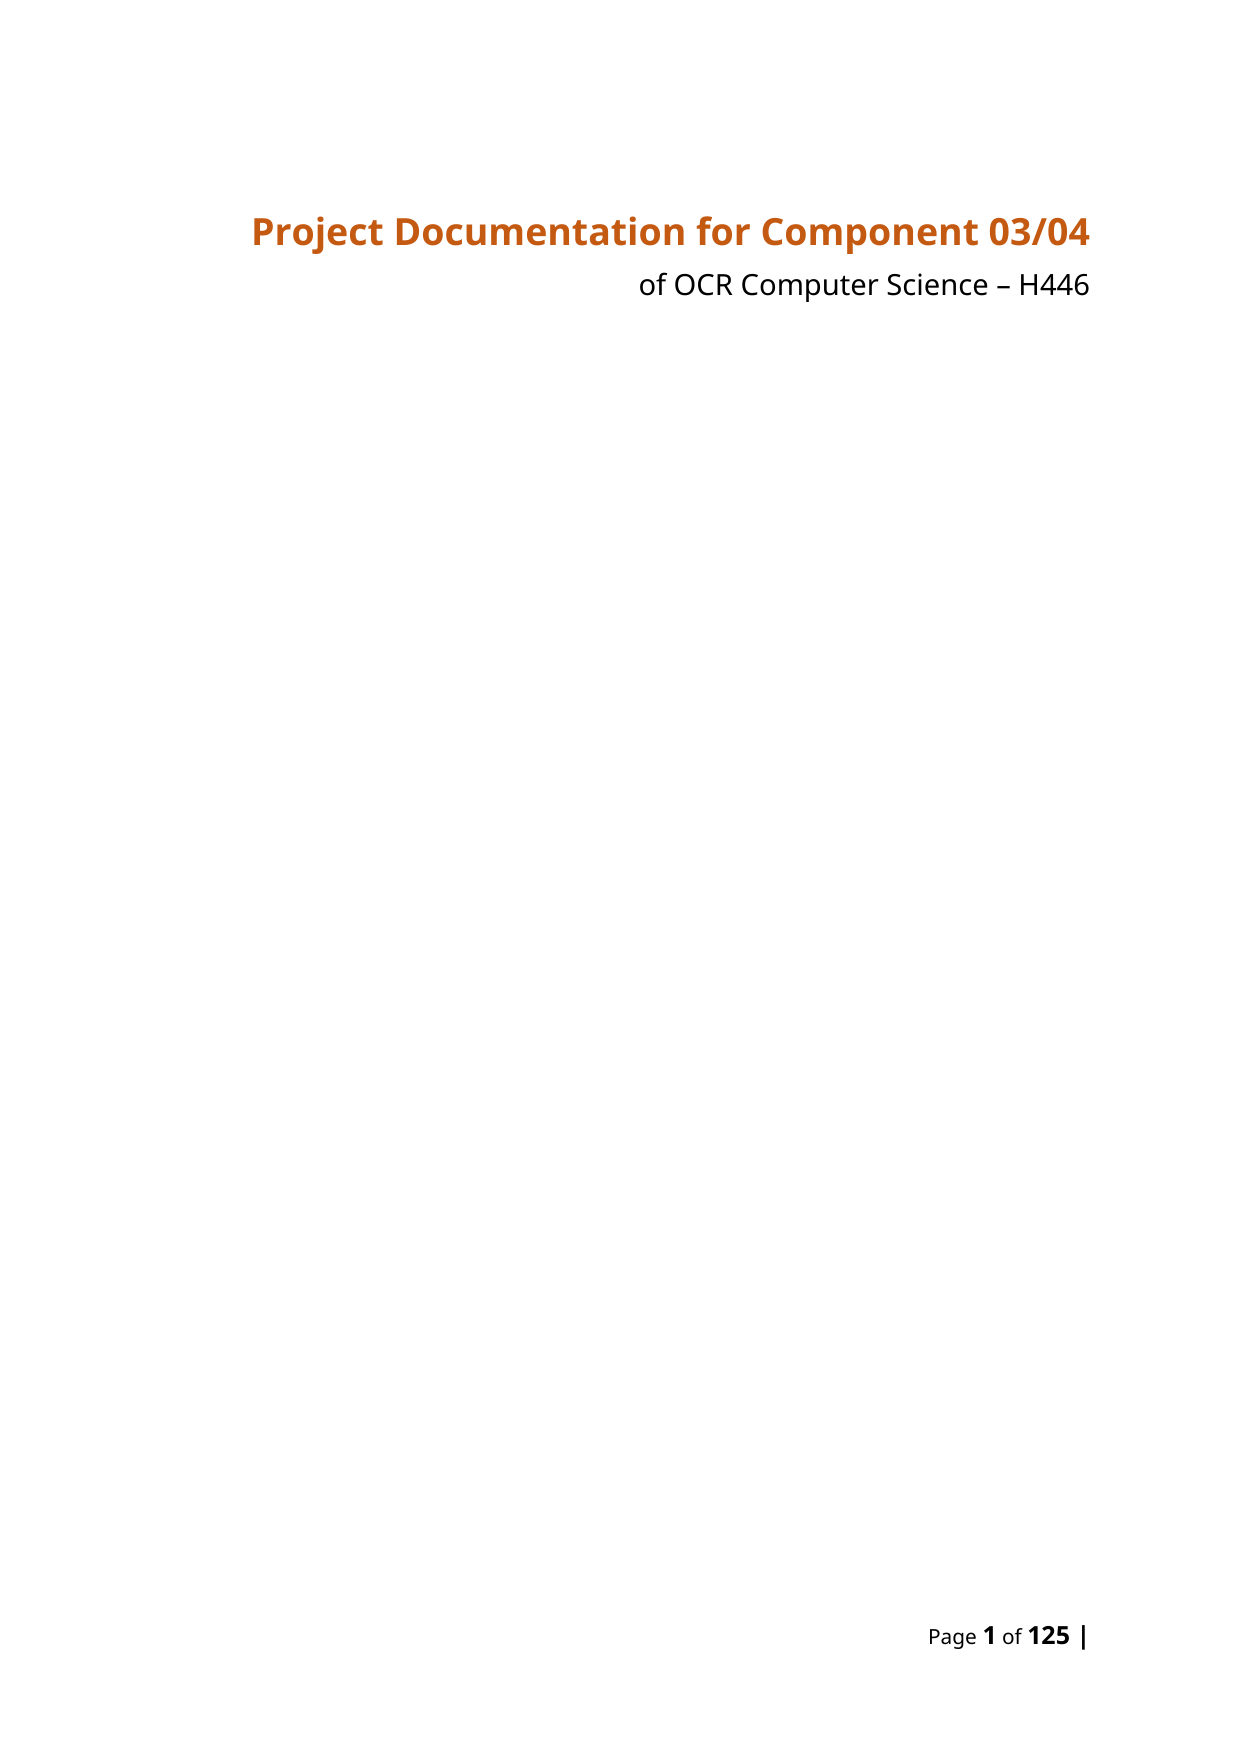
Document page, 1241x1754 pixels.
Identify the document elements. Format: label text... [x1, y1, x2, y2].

text Project Documentation for Component 03/04 [150, 206, 1090, 257]
text of OCR Computer Science – H446 [150, 264, 1090, 304]
